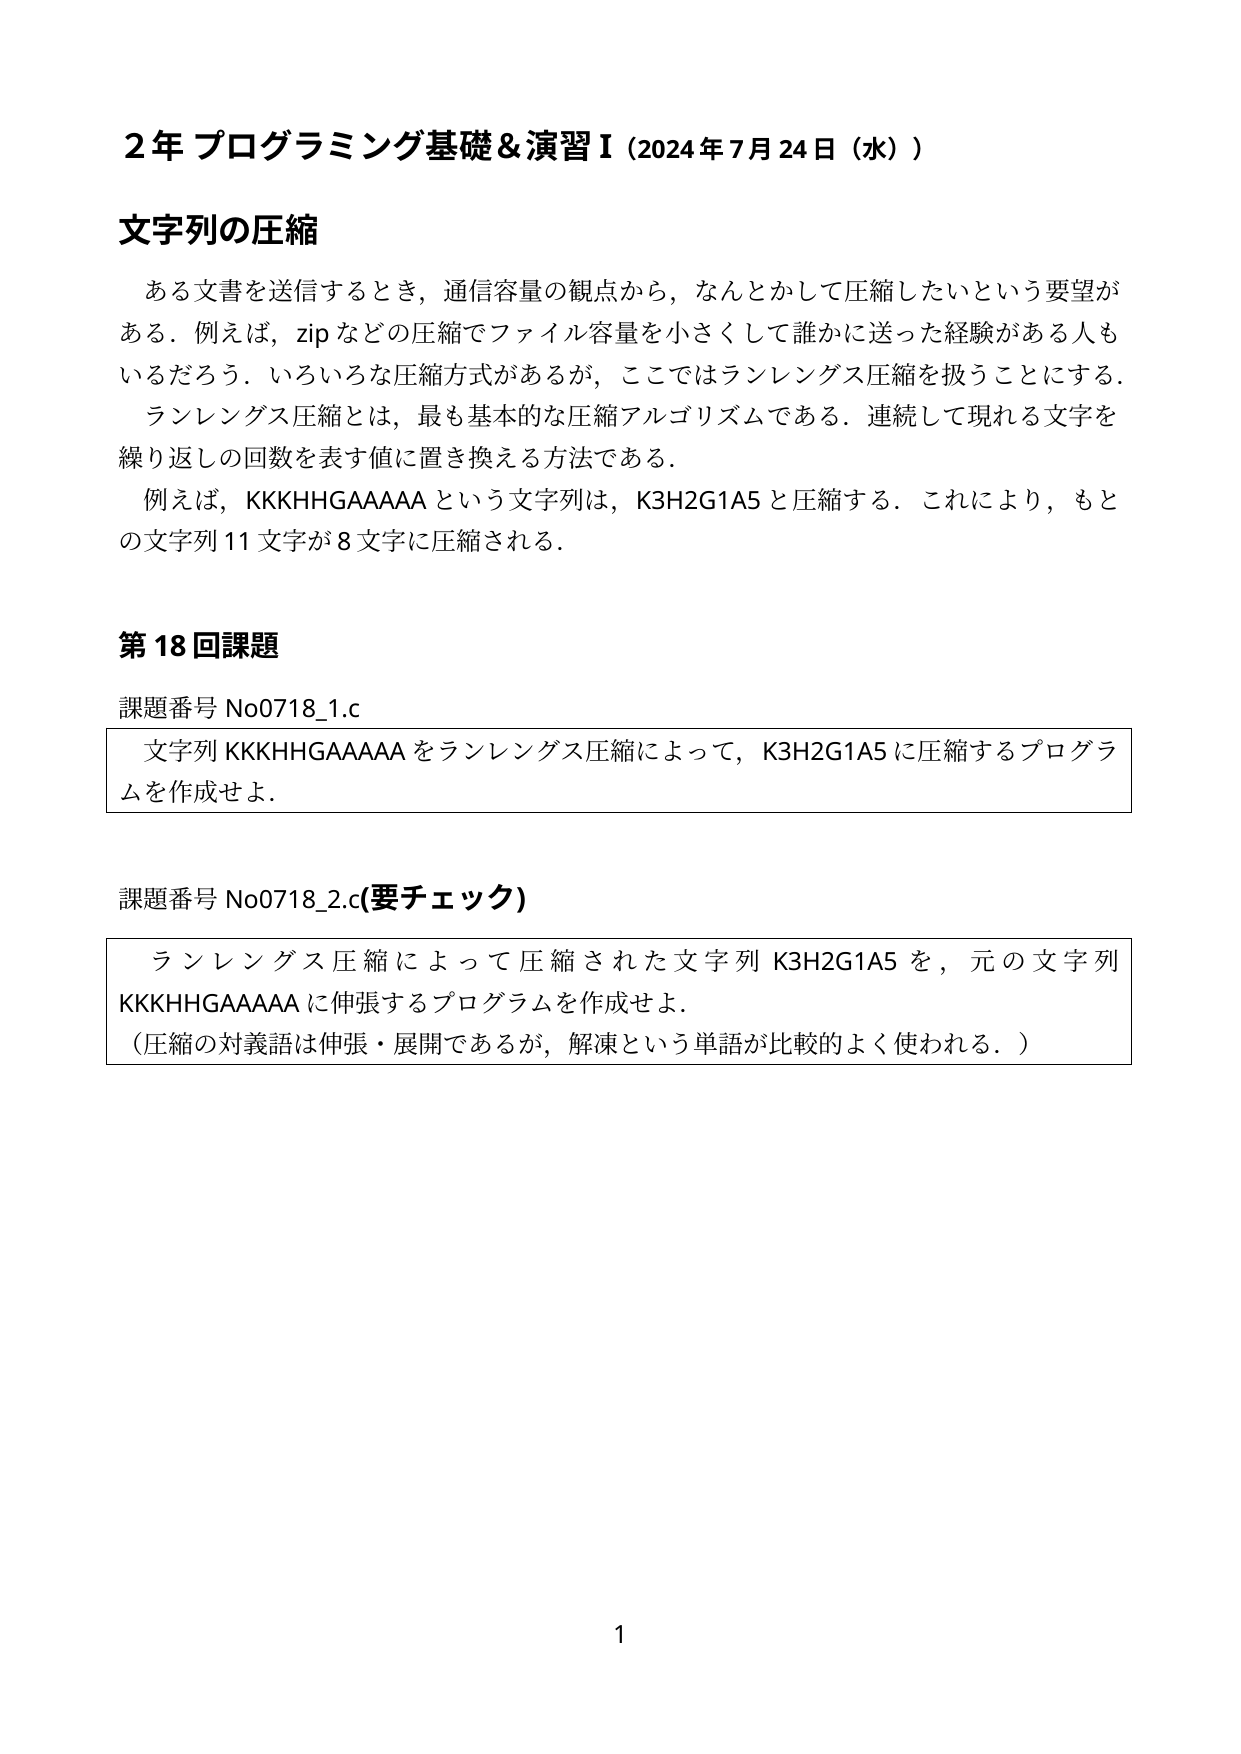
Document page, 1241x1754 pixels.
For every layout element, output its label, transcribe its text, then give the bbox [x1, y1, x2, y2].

text 文字列の圧縮 [118, 186, 1122, 269]
text 課題番号 No0718_2.c(要チェック) [118, 855, 1122, 938]
text ある文書を送信するとき，通信容量の観点から，なんとかして圧縮したいという要望がある．例えば，zipなどの圧縮でファイル容量を小さくして誰かに送った経験がある人もいるだろう．いろいろな圧縮方式があるが，ここではランレングス圧縮を扱うことにする． [118, 269, 1122, 394]
table_header ランレングス圧縮によって圧縮された文字列K3H2G1A5を，元の文字列KKKHHGAAAAAに伸張するプログラムを作成せよ． （圧縮の対義語は伸張・展開であるが，解凍という単語が比較的よく使われる．） [107, 939, 1131, 1064]
text ２年 プログラミング基礎＆演習I（2024年7月24日（水）） [118, 103, 1122, 186]
text 第18回課題 [118, 603, 1122, 686]
text 課題番号 No0718_1.c [118, 686, 1122, 728]
text ランレングス圧縮とは，最も基本的な圧縮アルゴリズムである．連続して現れる文字を繰り返しの回数を表す値に置き換える方法である． [118, 394, 1122, 478]
text 例えば，KKKHHGAAAAAという文字列は，K3H2G1A5と圧縮する．これにより，もとの文字列11文字が8文字に圧縮される． [118, 478, 1122, 561]
table_header 文字列KKKHHGAAAAAをランレングス圧縮によって，K3H2G1A5に圧縮するプログラムを作成せよ． [107, 729, 1131, 812]
